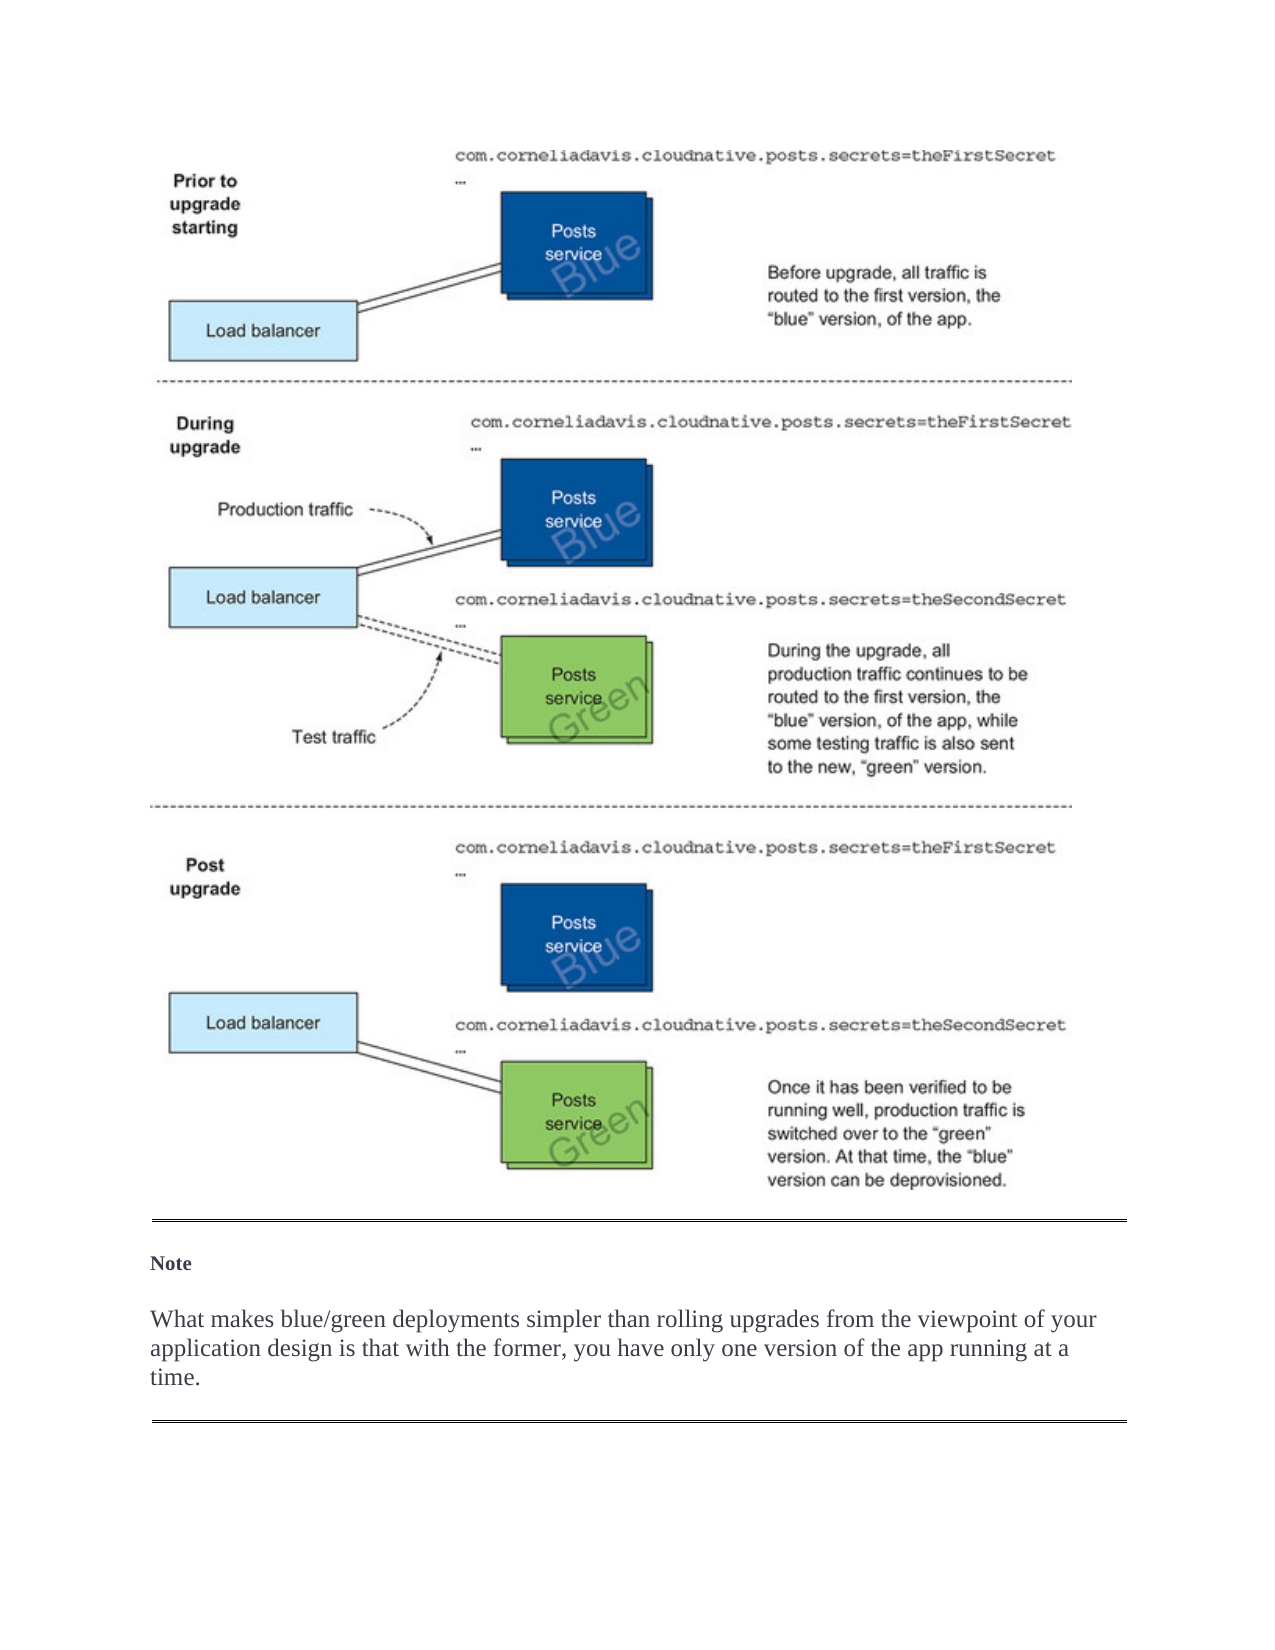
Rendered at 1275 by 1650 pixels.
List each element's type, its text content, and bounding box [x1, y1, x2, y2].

text What makes blue/green deployments simpler than rolling upgrades from the viewpoint of your application design is that with the former, you have only one version of the app running at a time. [150, 1304, 1125, 1391]
text Note [150, 1251, 1125, 1275]
picture [150, 150, 1072, 1190]
